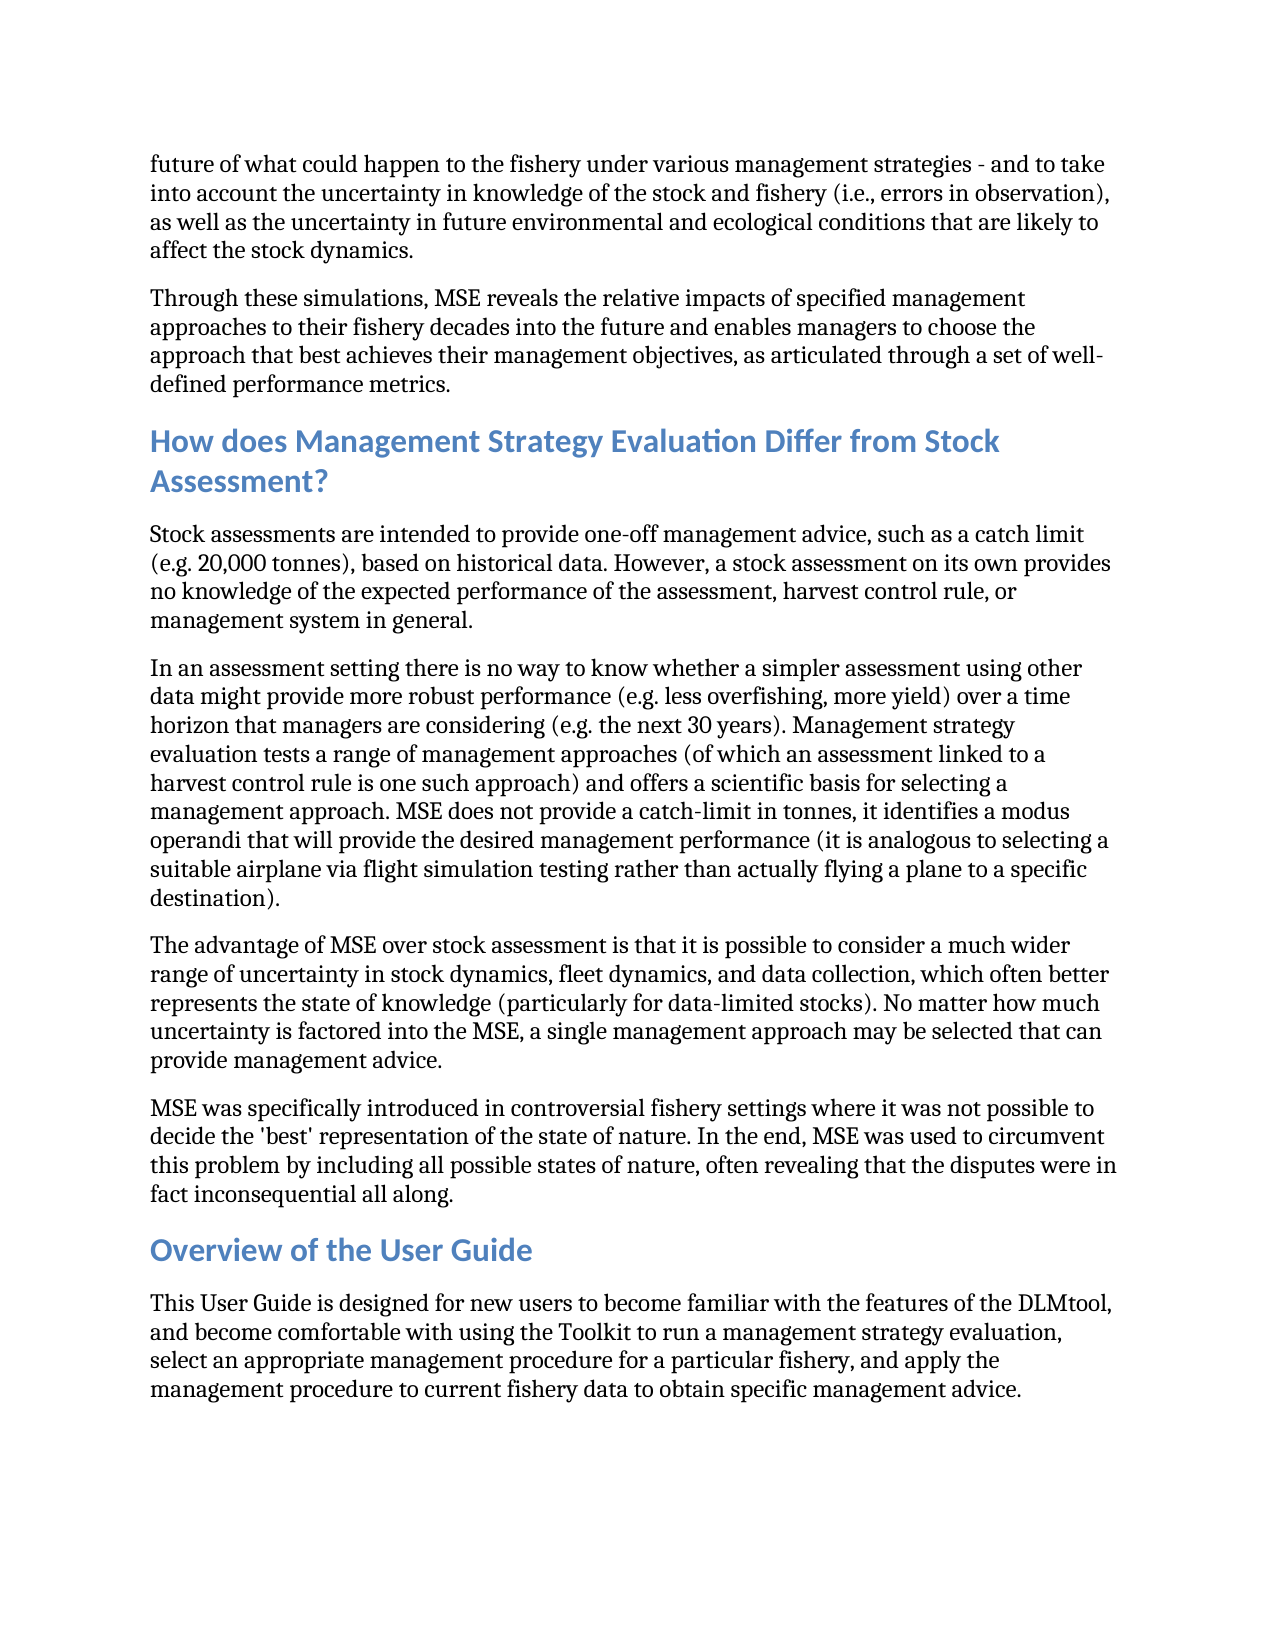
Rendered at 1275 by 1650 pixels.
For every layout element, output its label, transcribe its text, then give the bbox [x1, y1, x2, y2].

text Through these simulations, MSE reveals the relative impacts of specified management approaches to their fishery decades into the future and enables managers to choose the approach that best achieves their management objectives, as articulated through a set of well-defined performance metrics. [150, 284, 1125, 399]
subtitle How does Management Strategy Evaluation Differ from Stock Assessment? [150, 419, 1125, 501]
text The advantage of MSE over stock assessment is that it is possible to consider a much wider range of uncertainty in stock dynamics, fleet dynamics, and data collection, which often better represents the state of knowledge (particularly for data-limited stocks). No matter how much uncertainty is factored into the MSE, a single management approach may be selected that can provide management advice. [150, 931, 1125, 1075]
text In an assessment setting there is no way to know whether a simpler assessment using other data might provide more robust performance (e.g. less overfishing, more yield) over a time horizon that managers are considering (e.g. the next 30 years). Management strategy evaluation tests a range of management approaches (of which an assessment linked to a harvest control rule is one such approach) and offers a scientific basis for selecting a management approach. MSE does not provide a catch-limit in tonnes, it identifies a modus operandi that will provide the desired management performance (it is analogous to selecting a suitable airplane via flight simulation testing rather than actually flying a plane to a specific destination). [150, 653, 1125, 912]
subtitle Overview of the User Guide [150, 1229, 1125, 1270]
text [150, 150, 1125, 265]
text Stock assessments are intended to provide one-off management advice, such as a catch limit (e.g. 20,000 tonnes), based on historical data. However, a stock assessment on its own provides no knowledge of the expected performance of the assessment, harvest control rule, or management system in general. [150, 520, 1125, 635]
text This User Guide is designed for new users to become familiar with the features of the DLMtool, and become comfortable with using the Toolkit to run a management strategy evaluation, select an appropriate management procedure for a particular fishery, and apply the management procedure to current fishery data to obtain specific management advice. [150, 1289, 1125, 1404]
text MSE was specifically introduced in controversial fishery settings where it was not possible to decide the 'best' representation of the state of nature. In the end, MSE was used to circumvent this problem by including all possible states of nature, often revealing that the disputes were in fact inconsequential all along. [150, 1093, 1125, 1208]
